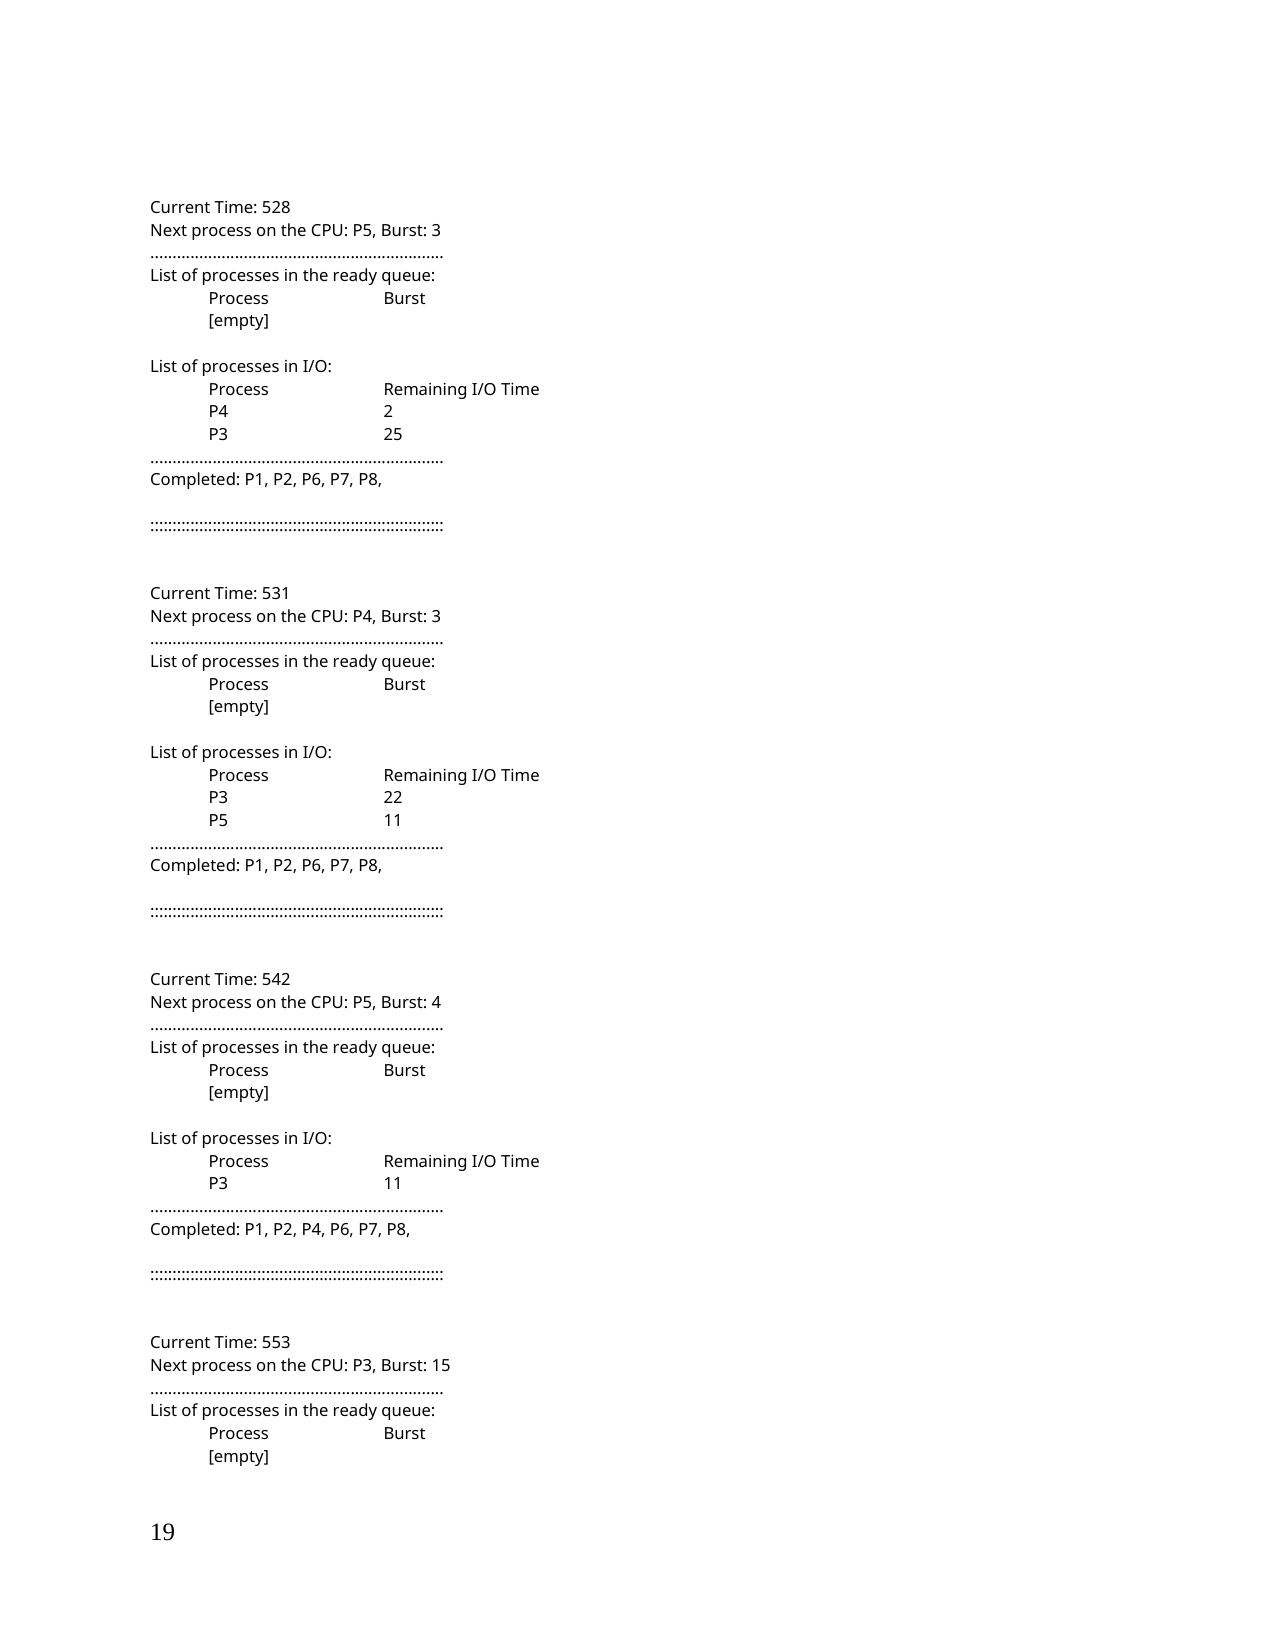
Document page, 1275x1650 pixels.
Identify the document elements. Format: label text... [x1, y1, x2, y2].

text [empty] [150, 309, 1125, 332]
text List of processes in the ready queue: [150, 1036, 1125, 1058]
text Process Burst [150, 286, 1125, 309]
text List of processes in the ready queue: [150, 1399, 1125, 1422]
text Process Remaining I/O Time [150, 1149, 1125, 1172]
text Process Burst [150, 1422, 1125, 1444]
text P4 2 [150, 400, 1125, 422]
text Process Remaining I/O Time [150, 377, 1125, 400]
text .................................................................. [150, 1194, 1125, 1217]
text [empty] [150, 1444, 1125, 1467]
text :::::::::::::::::::::::::::::::::::::::::::::::::::::::::::::::::: [150, 899, 1125, 922]
text .................................................................. [150, 627, 1125, 649]
text :::::::::::::::::::::::::::::::::::::::::::::::::::::::::::::::::: [150, 1263, 1125, 1285]
text [empty] [150, 695, 1125, 718]
text P3 25 [150, 422, 1125, 445]
text Next process on the CPU: P3, Burst: 15 [150, 1353, 1125, 1376]
text Next process on the CPU: P5, Burst: 4 [150, 990, 1125, 1013]
text Next process on the CPU: P5, Burst: 3 [150, 218, 1125, 241]
text .................................................................. [150, 1013, 1125, 1036]
text .................................................................. [150, 445, 1125, 468]
text Process Remaining I/O Time [150, 763, 1125, 786]
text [150, 1376, 1125, 1399]
text Current Time: 542 [150, 967, 1125, 990]
text Completed: P1, P2, P4, P6, P7, P8, [150, 1217, 1125, 1240]
text Current Time: 531 [150, 581, 1125, 604]
text P5 11 [150, 808, 1125, 831]
text List of processes in the ready queue: [150, 263, 1125, 286]
text Current Time: 528 [150, 195, 1125, 218]
text :::::::::::::::::::::::::::::::::::::::::::::::::::::::::::::::::: [150, 513, 1125, 536]
text List of processes in I/O: [150, 740, 1125, 763]
text List of processes in the ready queue: [150, 649, 1125, 672]
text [150, 241, 1125, 263]
text Completed: P1, P2, P6, P7, P8, [150, 468, 1125, 491]
text Current Time: 553 [150, 1331, 1125, 1353]
text .................................................................. [150, 831, 1125, 854]
text List of processes in I/O: [150, 1126, 1125, 1149]
text Next process on the CPU: P4, Burst: 3 [150, 604, 1125, 627]
text [empty] [150, 1081, 1125, 1104]
text P3 11 [150, 1172, 1125, 1194]
text Process Burst [150, 1058, 1125, 1081]
text List of processes in I/O: [150, 354, 1125, 377]
text Completed: P1, P2, P6, P7, P8, [150, 854, 1125, 877]
text P3 22 [150, 786, 1125, 808]
text Process Burst [150, 672, 1125, 695]
